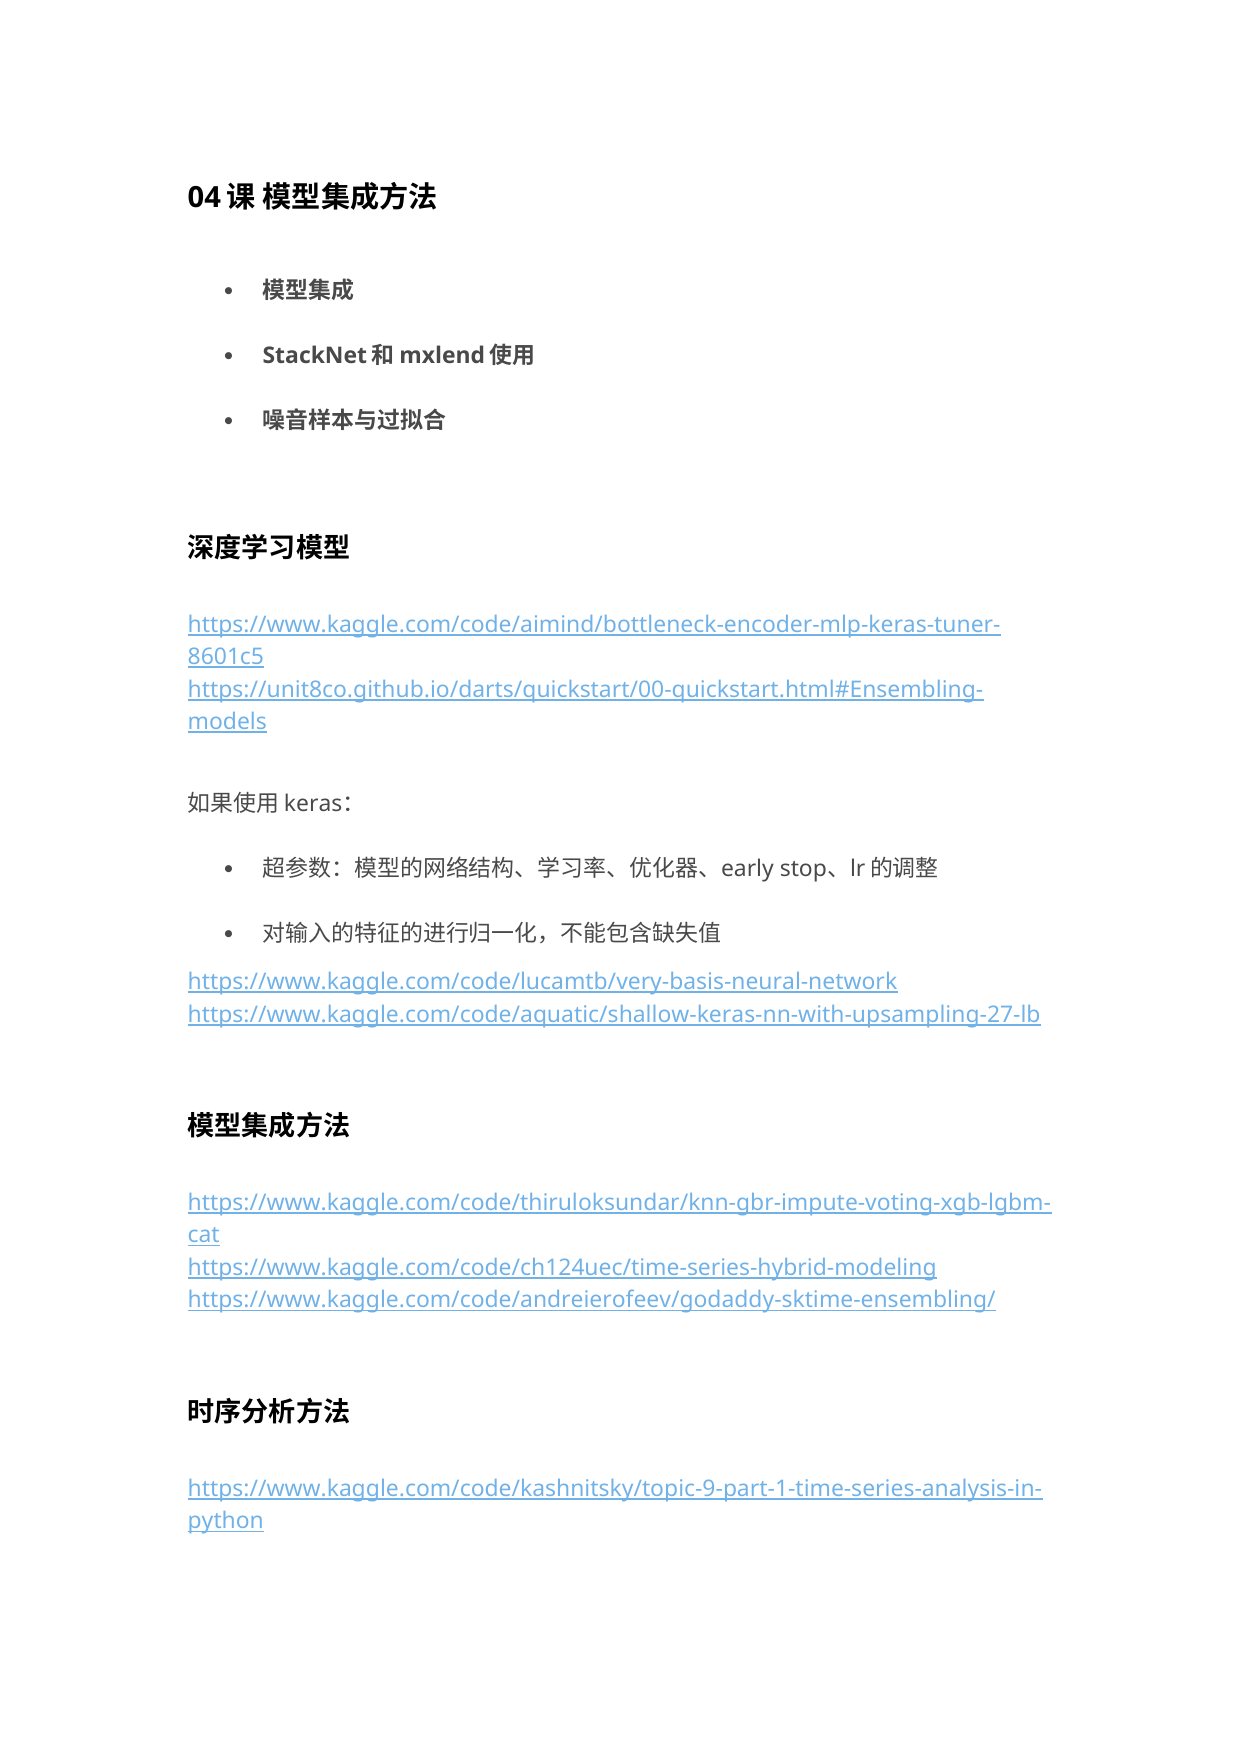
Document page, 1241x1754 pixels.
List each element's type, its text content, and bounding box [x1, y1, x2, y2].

text 模型集成方法 [187, 1091, 1053, 1156]
text https://unit8co.github.io/darts/quickstart/00-quickstart.html#Ensembling-models [187, 672, 1053, 737]
text https://www.kaggle.com/code/lucamtb/very-basis-neural-network [187, 964, 1053, 997]
list 对输入的特征的进行归一化，不能包含缺失值 [225, 899, 1053, 964]
list 噪音样本与过拟合 [225, 386, 1053, 451]
text 时序分析方法 [187, 1377, 1053, 1442]
list 超参数：模型的网络结构、学习率、优化器、early stop、lr的调整 [225, 834, 1053, 899]
text 如果使用keras： [187, 769, 1053, 834]
text https://www.kaggle.com/code/andreierofeev/godaddy-sktime-ensembling/ [187, 1283, 1053, 1315]
list 模型集成 [225, 256, 1053, 321]
text https://www.kaggle.com/code/aquatic/shallow-keras-nn-with-upsampling-27-lb [187, 997, 1053, 1029]
text https://www.kaggle.com/code/kashnitsky/topic-9-part-1-time-series-analysis-in-python [187, 1471, 1053, 1536]
text https://www.kaggle.com/code/ch124uec/time-series-hybrid-modeling [187, 1250, 1053, 1283]
text 04课 模型集成方法 [187, 162, 1053, 227]
text 深度学习模型 [187, 513, 1053, 578]
text https://www.kaggle.com/code/thiruloksundar/knn-gbr-impute-voting-xgb-lgbm-cat [187, 1185, 1053, 1250]
list StackNet和mxlend使用 [225, 321, 1053, 386]
text https://www.kaggle.com/code/aimind/bottleneck-encoder-mlp-keras-tuner-8601c5 [187, 607, 1053, 672]
